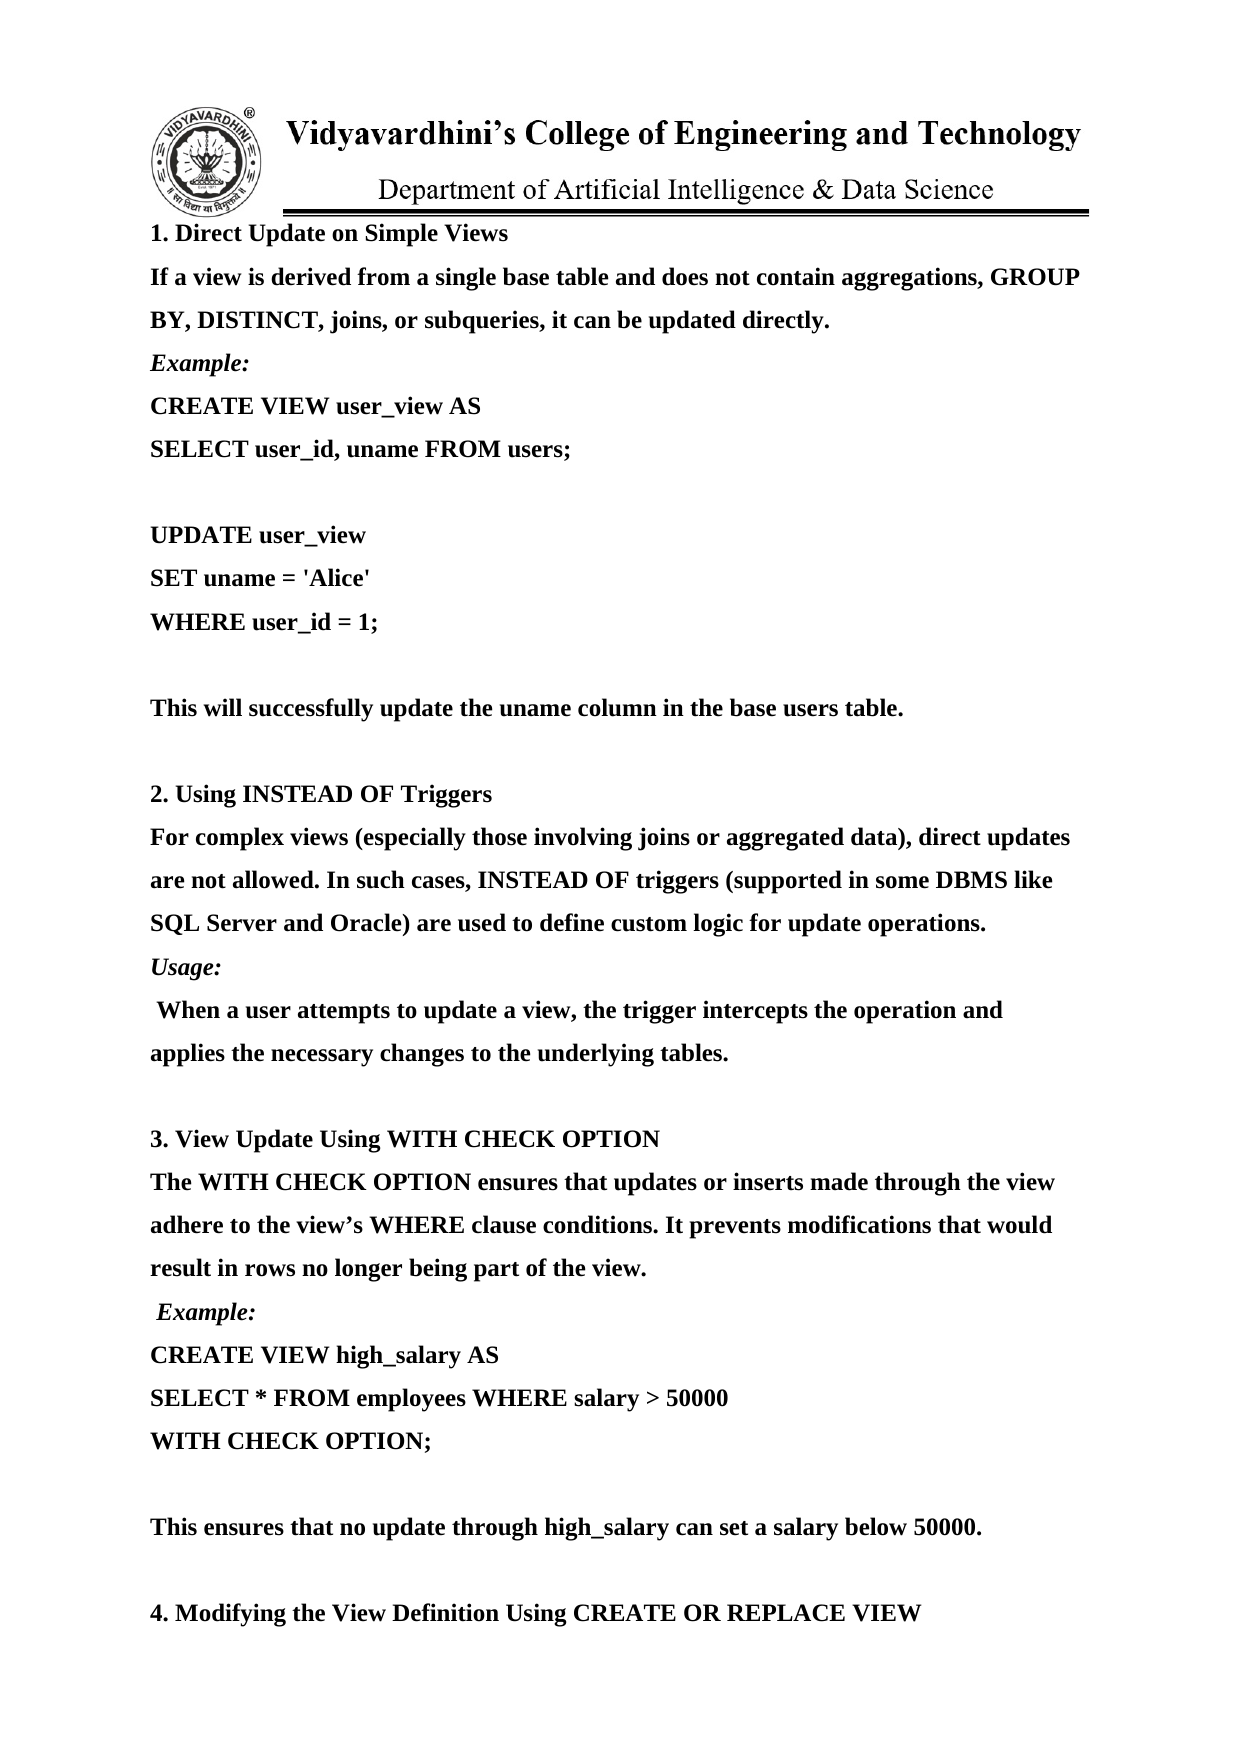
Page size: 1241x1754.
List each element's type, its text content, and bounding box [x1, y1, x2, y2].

text SELECT user_id, uname FROM users; [150, 434, 1090, 463]
picture [150, 106, 1091, 219]
text This will successfully update the uname column in the base users table. [150, 693, 1090, 722]
text SELECT * FROM employees WHERE salary > 50000 [150, 1383, 1090, 1412]
text 2. Using INSTEAD OF Triggers [150, 779, 1090, 808]
text For complex views (especially those involving joins or aggregated data), direct updates are not allowed. In such cases, INSTEAD OF triggers (supported in some DBMS like SQL Server and Oracle) are used to define custom logic for update operations. [150, 822, 1090, 937]
text Usage: When a user attempts to update a view, the trigger intercepts the operation and applies the necessary changes to the underlying tables. [150, 952, 1028, 1067]
text CREATE VIEW high_salary AS [150, 1340, 1090, 1368]
text WITH CHECK OPTION; [150, 1426, 1090, 1455]
text 3. View Update Using WITH CHECK OPTION [150, 1124, 1028, 1153]
subtitle 1. Direct Update on Simple Views [150, 219, 1090, 247]
text UPDATE user_view [150, 520, 1090, 549]
text Example: [150, 1297, 1090, 1325]
text WHERE user_id = 1; [150, 607, 1090, 635]
text SET uname = 'Alice' [150, 563, 1090, 592]
text CREATE VIEW user_view AS [150, 391, 1090, 420]
subtitle 4. Modifying the View Definition Using CREATE OR REPLACE VIEW [150, 1598, 1090, 1627]
text If a view is derived from a single base table and does not contain aggregations, GROUP BY, DISTINCT, joins, or subqueries, it can be updated directly. [150, 262, 1090, 333]
text Example: [150, 348, 1028, 377]
text The WITH CHECK OPTION ensures that updates or inserts made through the view adhere to the view’s WHERE clause conditions. It prevents modifications that would result in rows no longer being part of the view. [150, 1167, 1090, 1282]
text This ensures that no update through high_salary can set a salary below 50000. [150, 1512, 1090, 1541]
